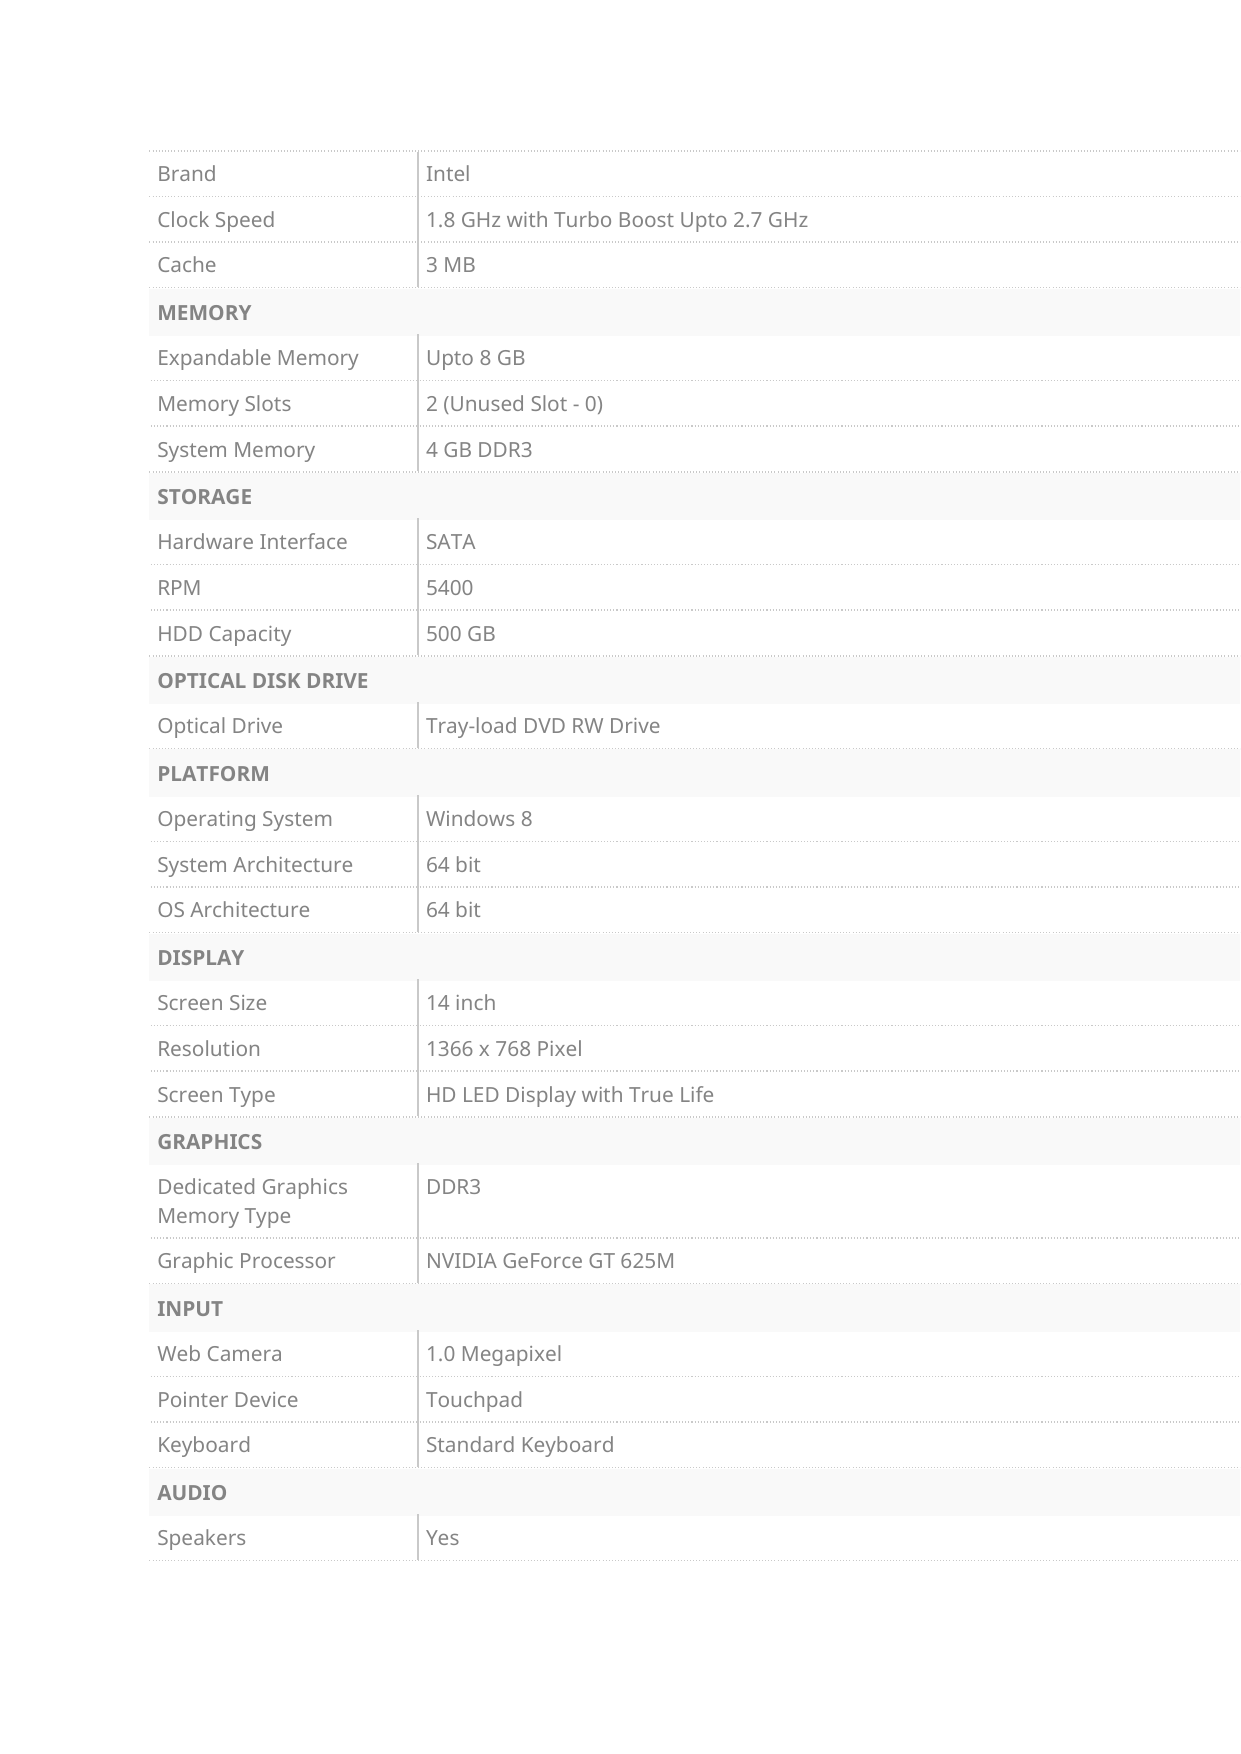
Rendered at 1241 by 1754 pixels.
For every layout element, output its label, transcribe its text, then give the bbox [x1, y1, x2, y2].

table_cell 4 GB DDR3 [419, 425, 1240, 471]
table_cell Screen Type [149, 1070, 417, 1116]
table_cell Operating System [149, 797, 417, 841]
table_cell 14 inch [419, 981, 1240, 1025]
table_cell System Architecture [149, 841, 417, 886]
table_cell Speakers [149, 1516, 417, 1560]
table_cell 500 GB [419, 609, 1240, 655]
table_cell Cache [149, 241, 417, 287]
table_cell Tray-load DVD RW Drive [419, 704, 1240, 748]
table_cell 64 bit [419, 841, 1240, 886]
table_cell 1.8 GHz with Turbo Boost Upto 2.7 GHz [419, 196, 1240, 241]
table_cell SATA [419, 520, 1240, 564]
table_cell Upto 8 GB [419, 336, 1240, 380]
table_header STORAGE [150, 474, 1239, 518]
table_cell 64 bit [419, 886, 1240, 932]
table_cell Yes [419, 1516, 1240, 1560]
table_cell OS Architecture [149, 886, 417, 932]
table_cell Touchpad [419, 1376, 1240, 1421]
table_cell HDD Capacity [149, 609, 417, 655]
table_cell DDR3 [419, 1165, 1240, 1237]
table_header OPTICAL DISK DRIVE [150, 658, 1239, 702]
table_header MEMORY [150, 290, 1239, 334]
table_cell 1.0 Megapixel [419, 1332, 1240, 1376]
table_header PLATFORM [150, 751, 1239, 795]
table_cell System Memory [149, 425, 417, 471]
table_cell NVIDIA GeForce GT 625M [419, 1237, 1240, 1283]
table_cell HD LED Display with True Life [419, 1070, 1240, 1116]
table_cell 1366 x 768 Pixel [419, 1025, 1240, 1070]
table_header GRAPHICS [150, 1119, 1239, 1163]
table_header INPUT [150, 1286, 1239, 1330]
table_cell Memory Slots [149, 380, 417, 425]
table_cell Standard Keyboard [419, 1421, 1240, 1467]
table_cell Windows 8 [419, 797, 1240, 841]
table_header DISPLAY [150, 935, 1239, 979]
table_cell 2 (Unused Slot - 0) [419, 380, 1240, 425]
table_cell 5400 [419, 564, 1240, 609]
table_cell Dedicated Graphics Memory Type [149, 1165, 417, 1237]
table_cell Resolution [149, 1025, 417, 1070]
table_cell RPM [149, 564, 417, 609]
table_cell Intel [419, 150, 1240, 196]
table_cell Graphic Processor [149, 1237, 417, 1283]
table_cell Brand [149, 150, 418, 196]
table_cell Optical Drive [149, 704, 417, 748]
table_header AUDIO [150, 1470, 1239, 1514]
table_cell Hardware Interface [149, 520, 417, 564]
table_cell 3 MB [419, 241, 1240, 287]
table_cell Web Camera [149, 1332, 417, 1376]
table_cell Clock Speed [149, 196, 417, 241]
table_cell Pointer Device [149, 1376, 417, 1421]
table_cell Screen Size [149, 981, 417, 1025]
table_cell Keyboard [149, 1421, 417, 1467]
table_cell Expandable Memory [149, 336, 417, 380]
